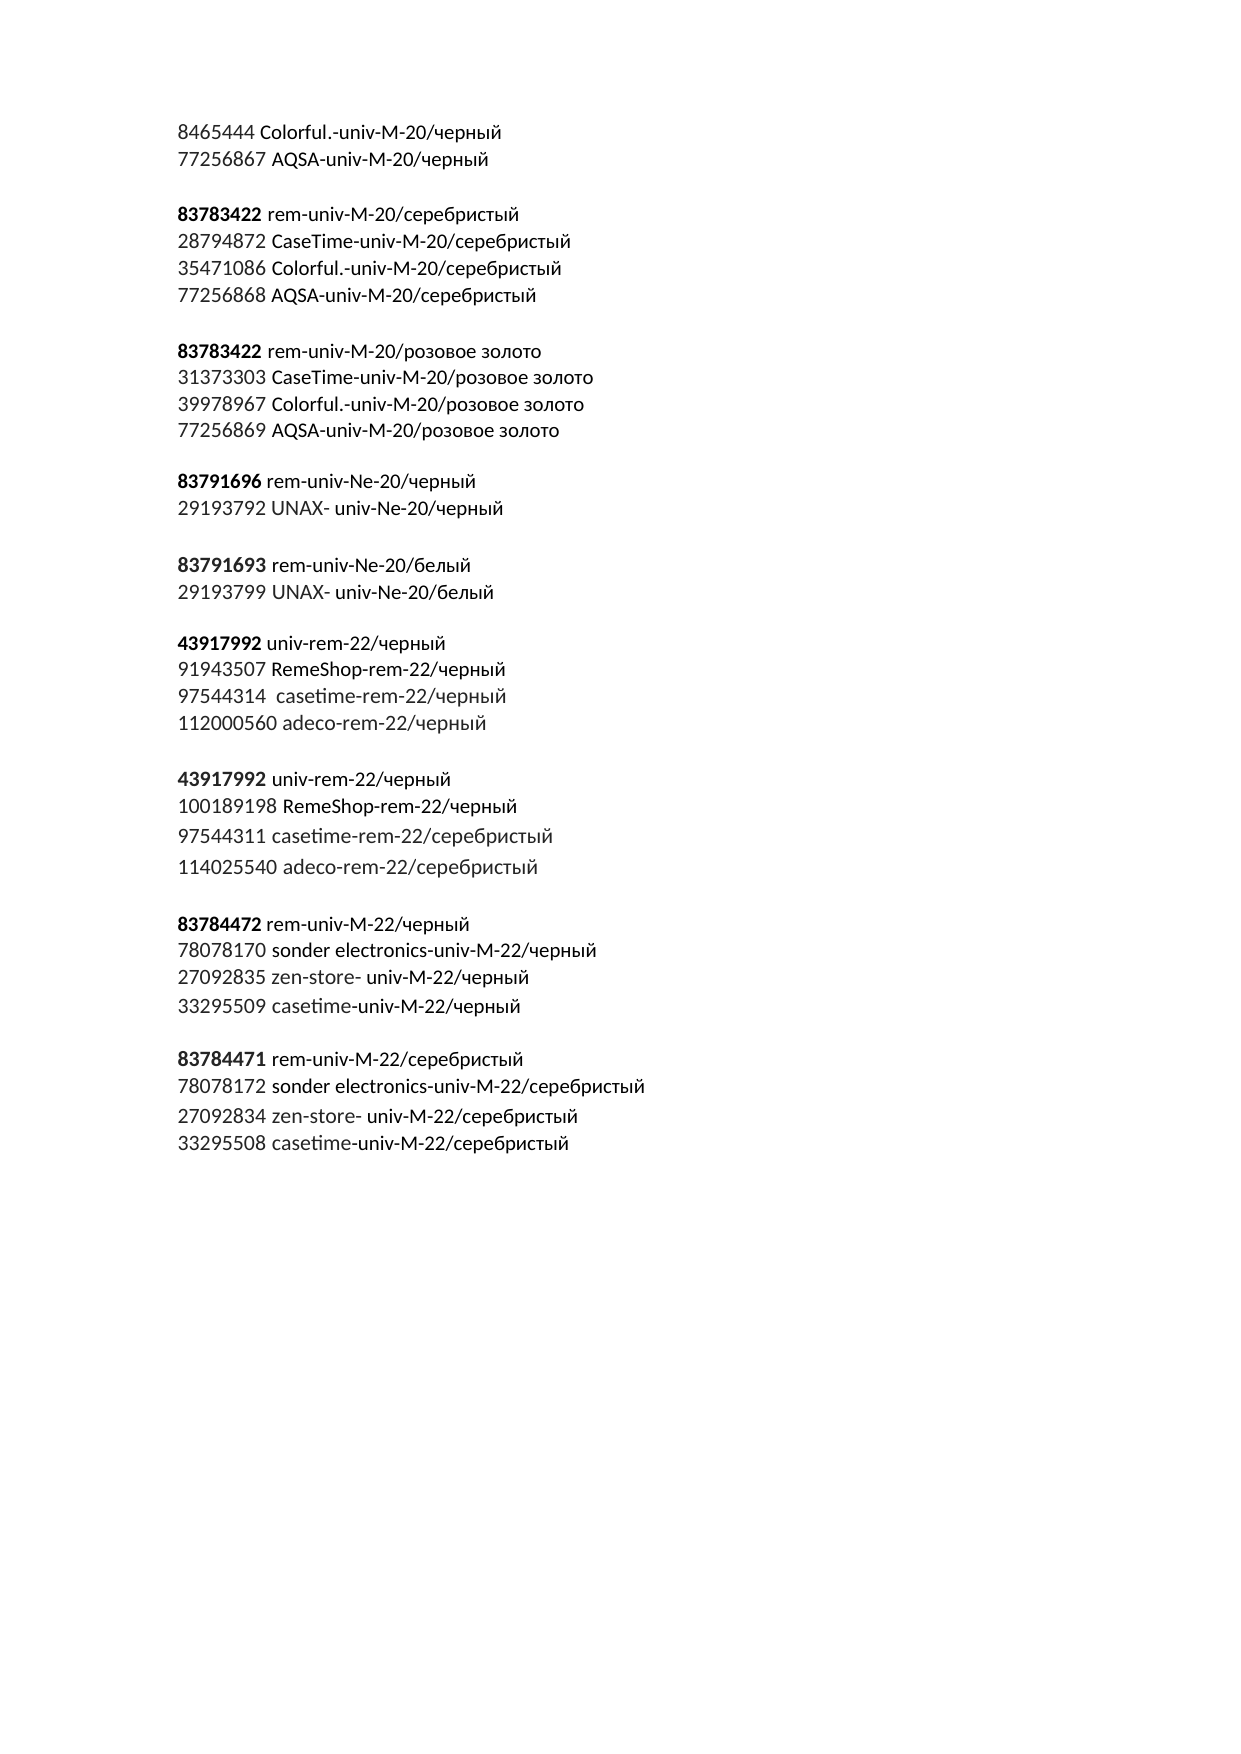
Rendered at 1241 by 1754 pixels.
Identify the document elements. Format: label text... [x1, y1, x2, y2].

text 77256867 AQSA-univ-M-20/черный 83783422 rem-univ-M-20/серебристый [177, 145, 1152, 227]
text 83791696 rem-univ-Ne-20/черный [177, 469, 1152, 494]
text 77256868 AQSA-univ-M-20/серебристый [271, 281, 1152, 307]
text 8465444 Colorful.-univ-M-20/черный [260, 118, 1152, 145]
text 83784472 rem-univ-M-22/черный [177, 911, 1152, 936]
text 33295508 casetime-univ-M-22/серебристый [177, 1129, 1152, 1156]
text 29193799 UNAX- univ-Ne-20/белый [330, 578, 1152, 605]
text 39978967 Colorful.-univ-M-20/розовое золото [266, 390, 1152, 417]
text 83791693 rem-univ-Ne-20/белый [266, 551, 1152, 578]
text 31373303 CaseTime-univ-M-20/розовое золото [266, 363, 1152, 390]
text 28794872 CaseTime-univ-M-20/серебристый [177, 227, 1152, 254]
text 29193792 UNAX- univ-Ne-20/черный [330, 494, 1152, 521]
text 83783422 rem-univ-M-20/розовое золото [177, 338, 1152, 363]
text 77256869 AQSA-univ-M-20/розовое золото [266, 417, 1152, 443]
text 35471086 Colorful.-univ-M-20/серебристый [266, 254, 1152, 281]
text 43917992 univ-rem-22/черный [177, 605, 1152, 656]
text 43917992 univ-rem-22/черный [177, 736, 1152, 793]
text 100189198 RemeShop-rem-22/черный 97544311 casetime-rem-22/серебристый 114025540 adeco-rem-22/серебристый [177, 793, 1152, 880]
text 78078170 sonder electronics-univ-M-22/черный 27092835 zen-store- univ-M-22/черный 33295509 casetime-univ-M-22/черный [177, 936, 1152, 1020]
text 91943507 RemeShop-rem-22/черный 97544314 casetime-rem-22/черный 112000560 adeco-rem-22/черный [271, 656, 1152, 736]
text 83784471 rem-univ-M-22/серебристый [266, 1046, 1152, 1072]
text 78078172 sonder electronics-univ-M-22/серебристый 27092834 zen-store- univ-M-22/серебристый [177, 1072, 1152, 1129]
